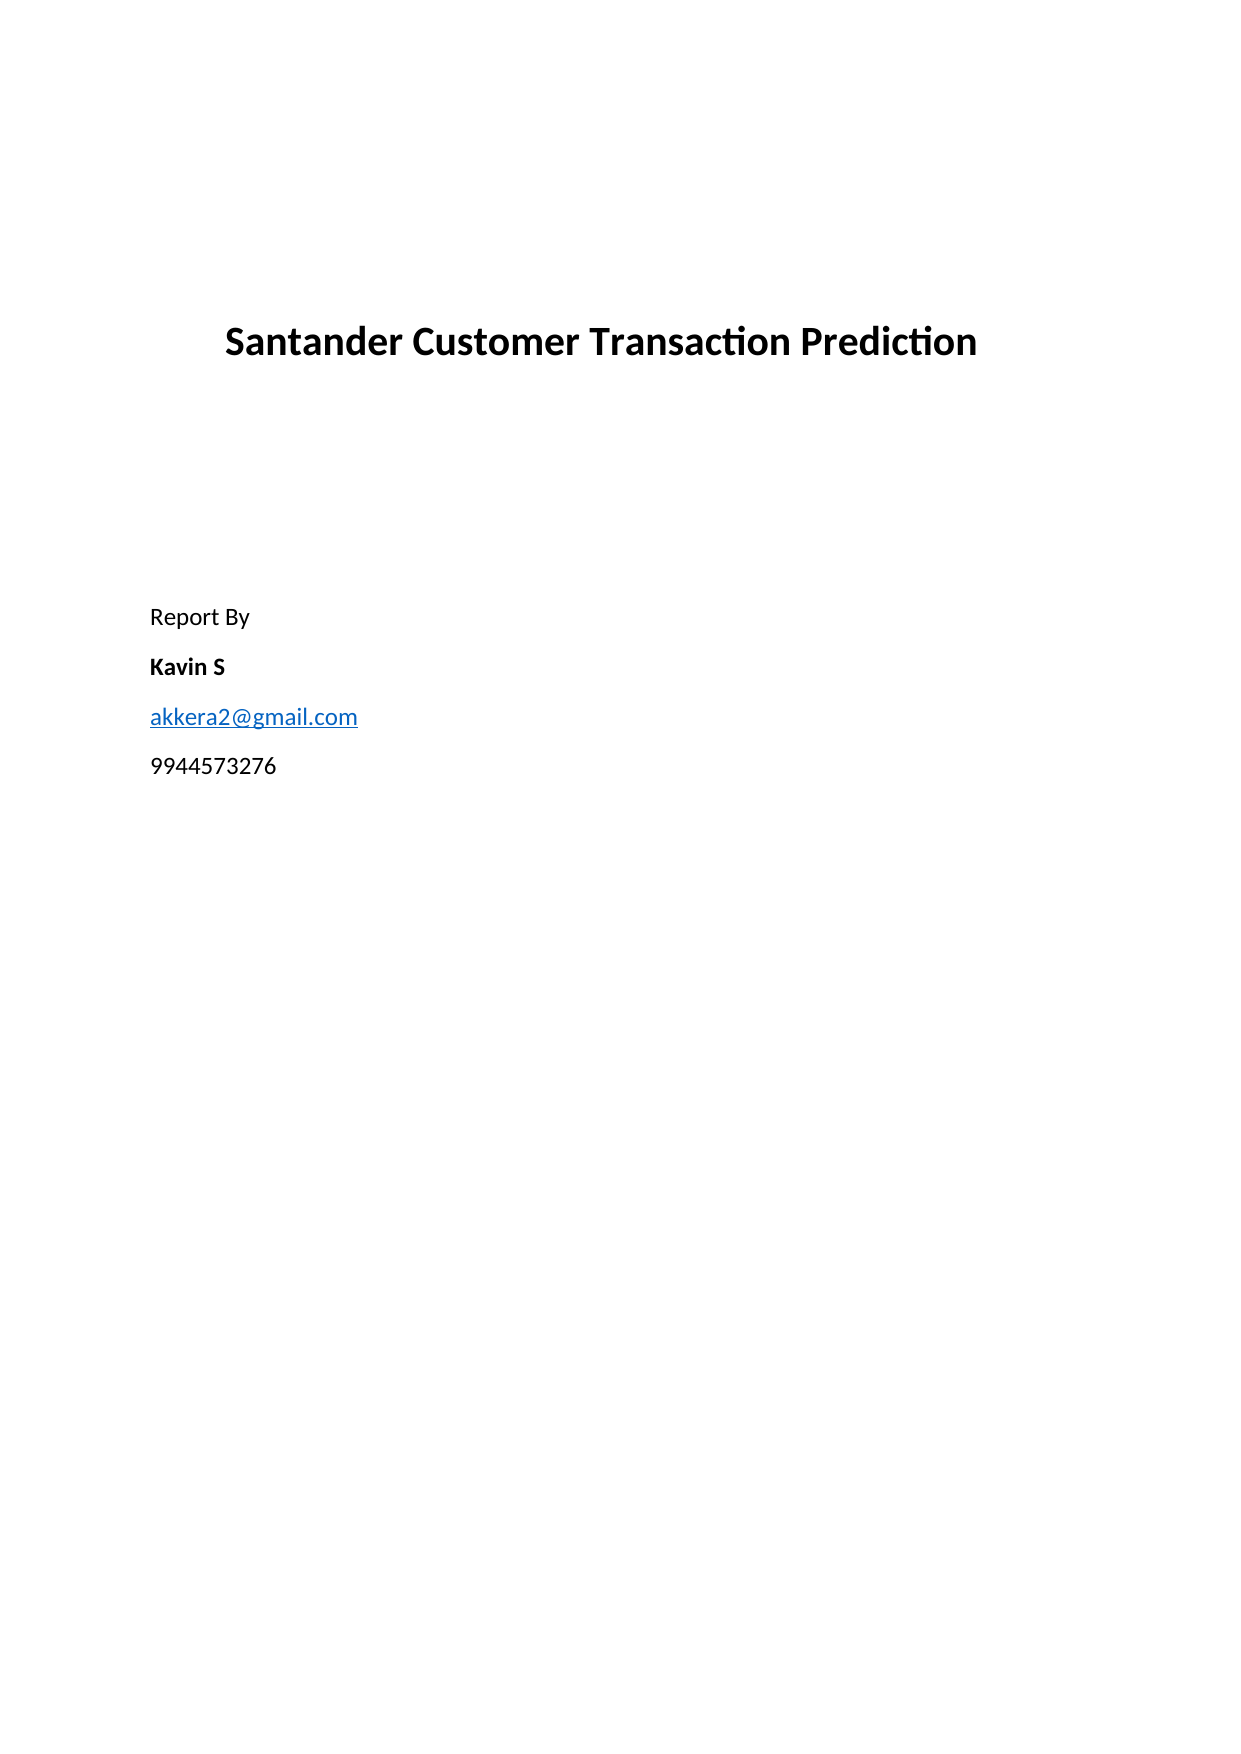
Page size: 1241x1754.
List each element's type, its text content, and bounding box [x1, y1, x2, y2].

text 9944573276 [150, 750, 1090, 781]
text Report By [150, 602, 1090, 632]
text Santander Customer Transaction Prediction [150, 315, 1090, 366]
text akkera2@gmail.com [150, 701, 1090, 731]
text Kavin S [150, 651, 1090, 682]
